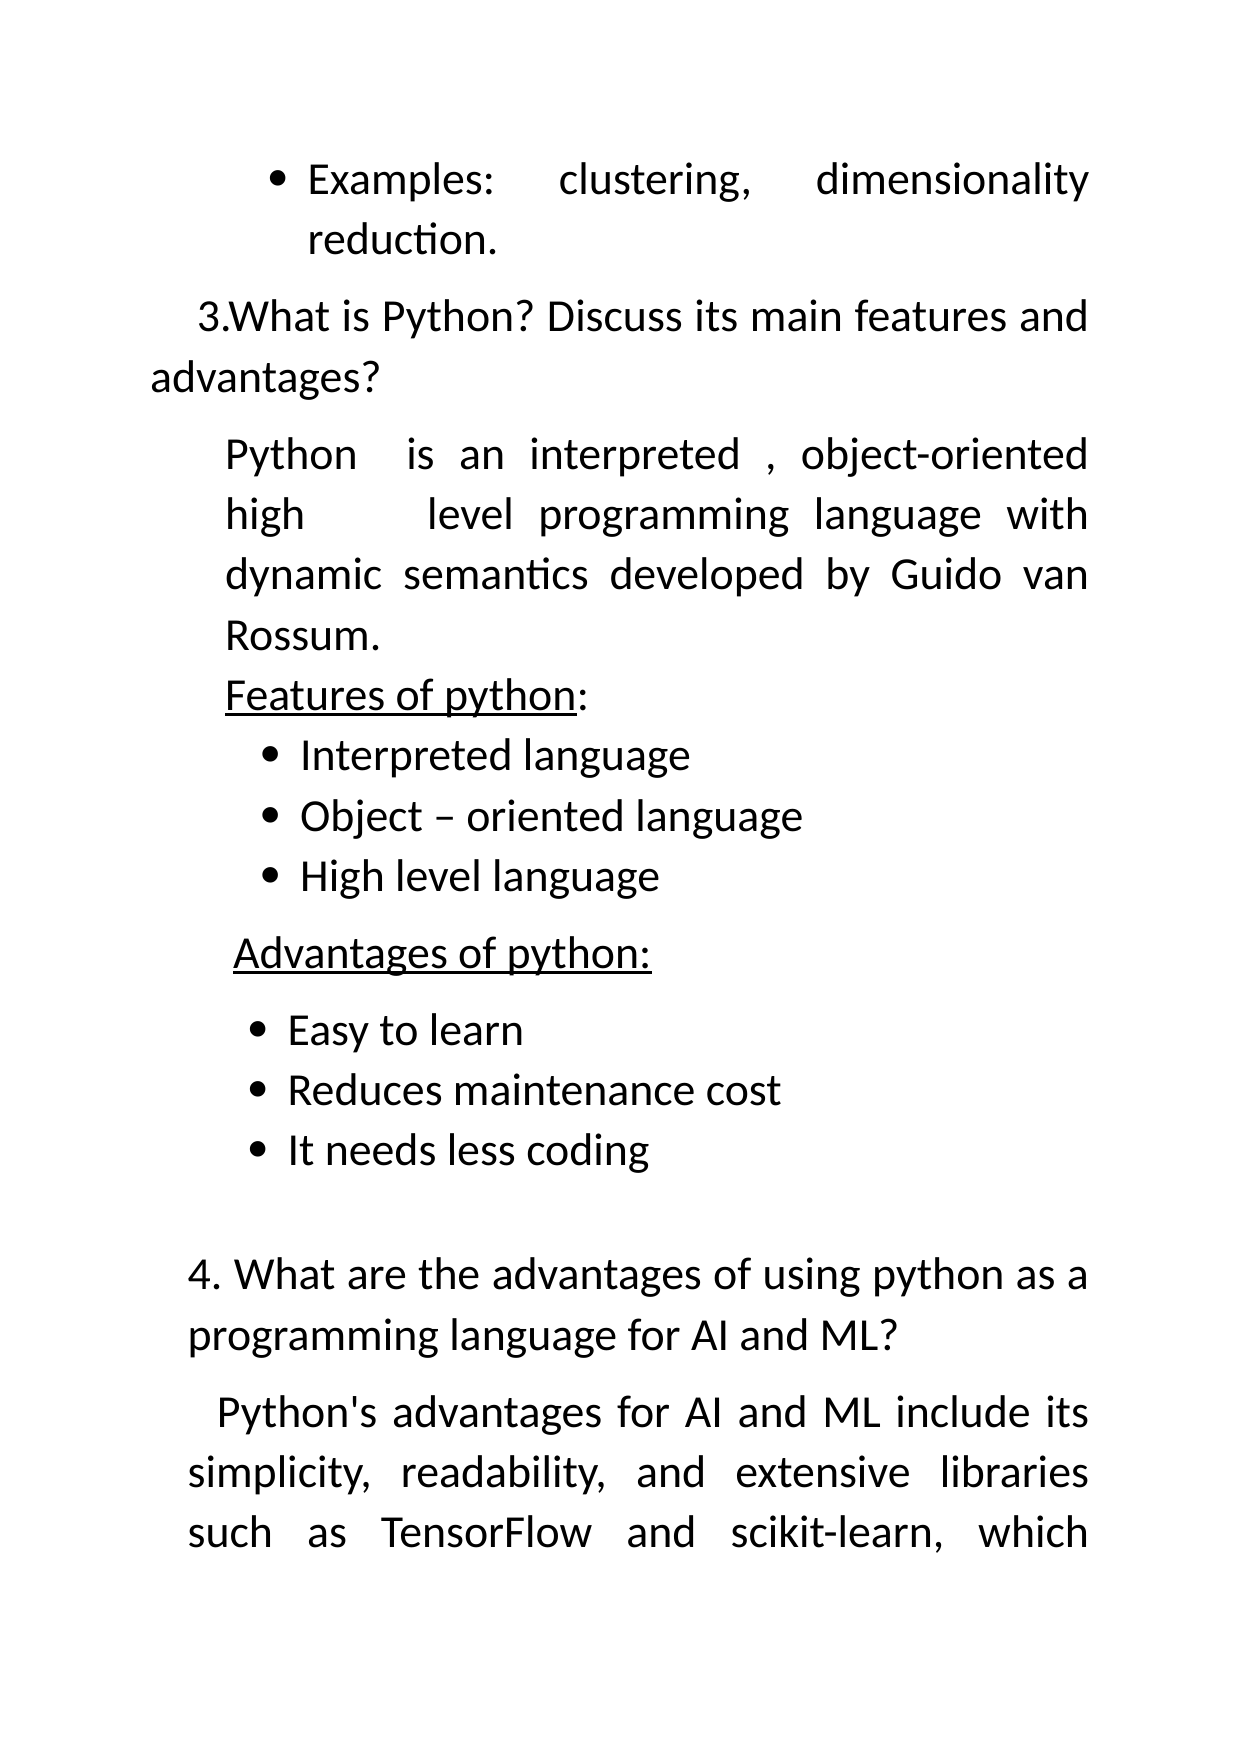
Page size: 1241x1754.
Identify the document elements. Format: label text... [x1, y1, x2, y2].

list Features of python: [225, 666, 1090, 722]
text 4. What are the advantages of using python as a programming language for AI and ML? [187, 1245, 1090, 1361]
list Object – oriented language [262, 786, 1090, 842]
list Easy to learn [250, 1001, 1090, 1057]
text Advantages of python: [150, 924, 1090, 980]
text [187, 1382, 1090, 1559]
list Reduces maintenance cost [250, 1061, 1090, 1117]
list Interpreted language [262, 726, 1090, 782]
list High level language [262, 847, 1090, 903]
list Python is an interpreted , object-oriented high level programming language with dynamic semantics developed by Guido van Rossum. [225, 424, 1090, 661]
list It needs less coding [250, 1121, 1090, 1177]
text 3.What is Python? Discuss its main features and advantages? [150, 287, 1090, 403]
list Examples: clustering, dimensionality reduction. [270, 150, 1090, 266]
